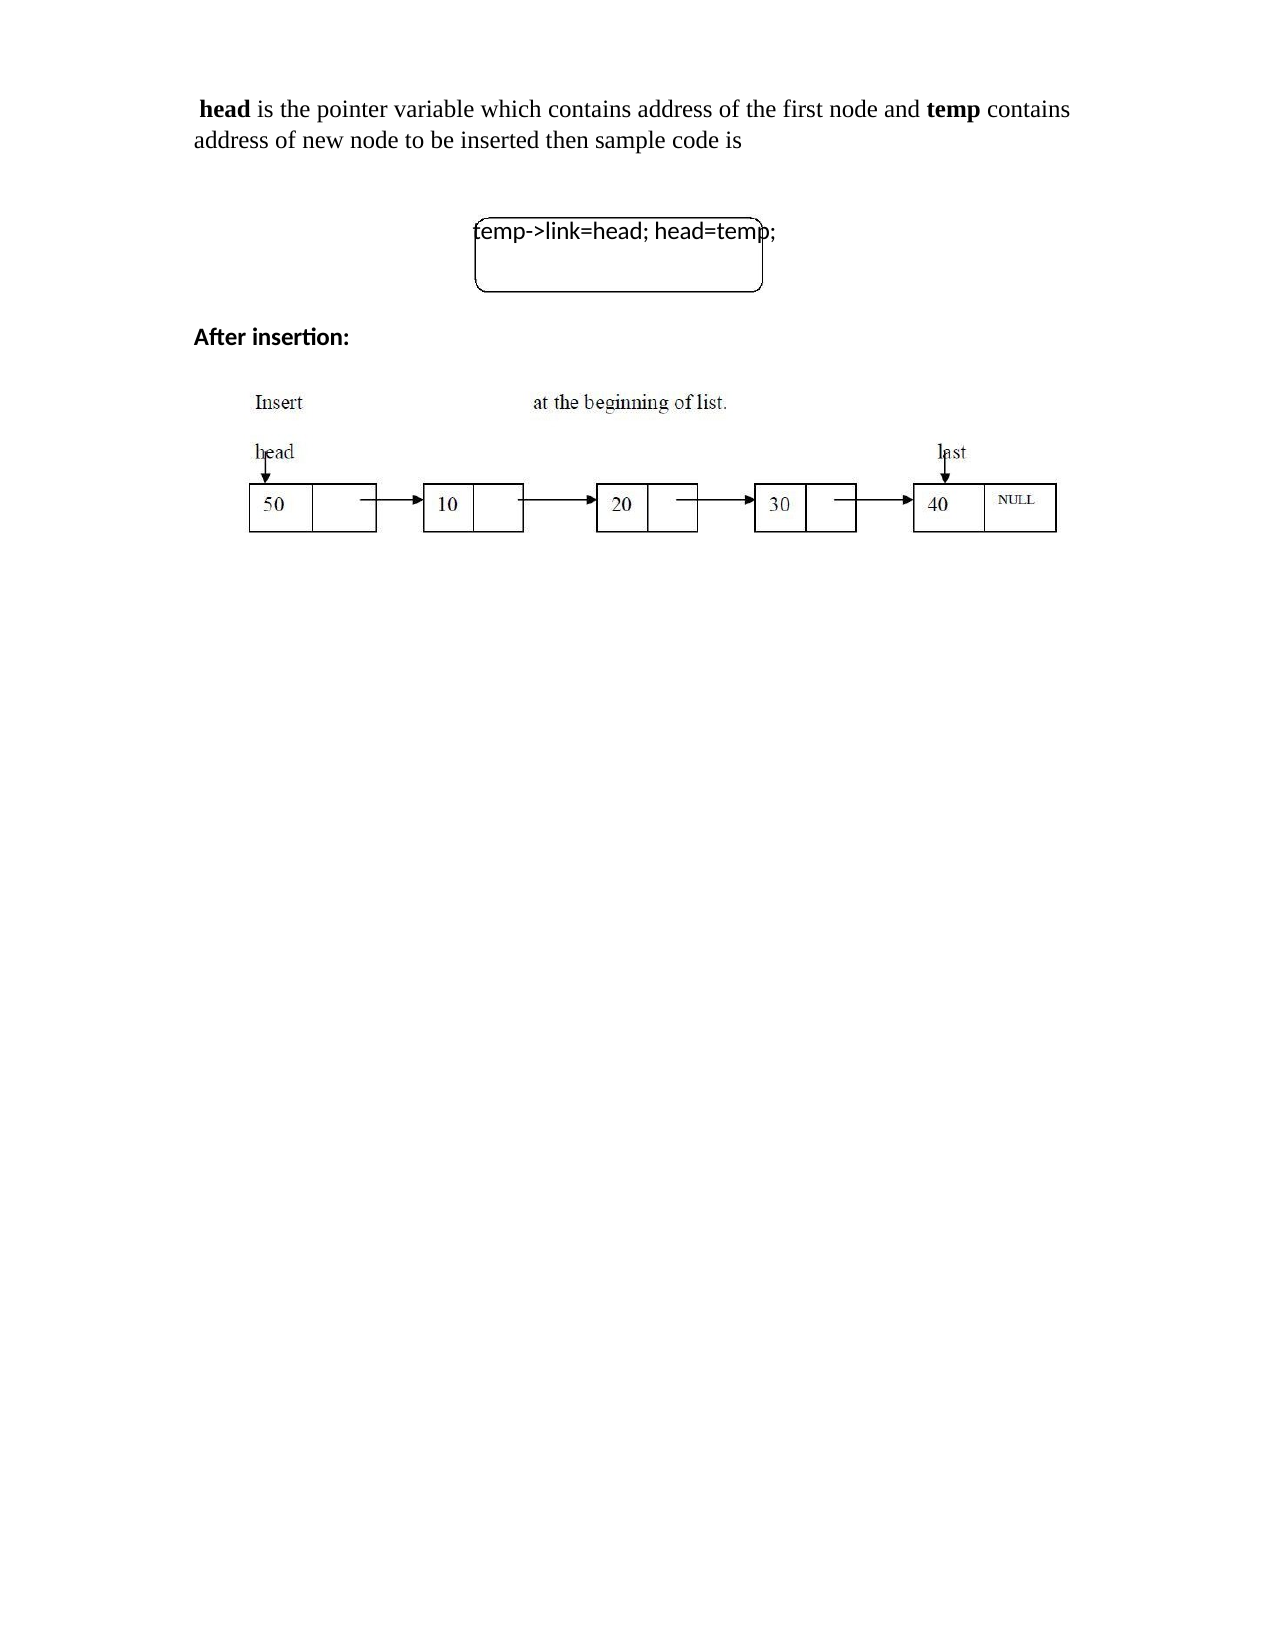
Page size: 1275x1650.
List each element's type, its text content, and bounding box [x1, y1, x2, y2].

text After insertion: [194, 226, 1237, 352]
picture [243, 391, 1062, 533]
text head is the pointer variable which contains address of the first node and temp contains address of new node to be inserted then sample code is [194, 94, 1120, 154]
picture [472, 214, 765, 226]
